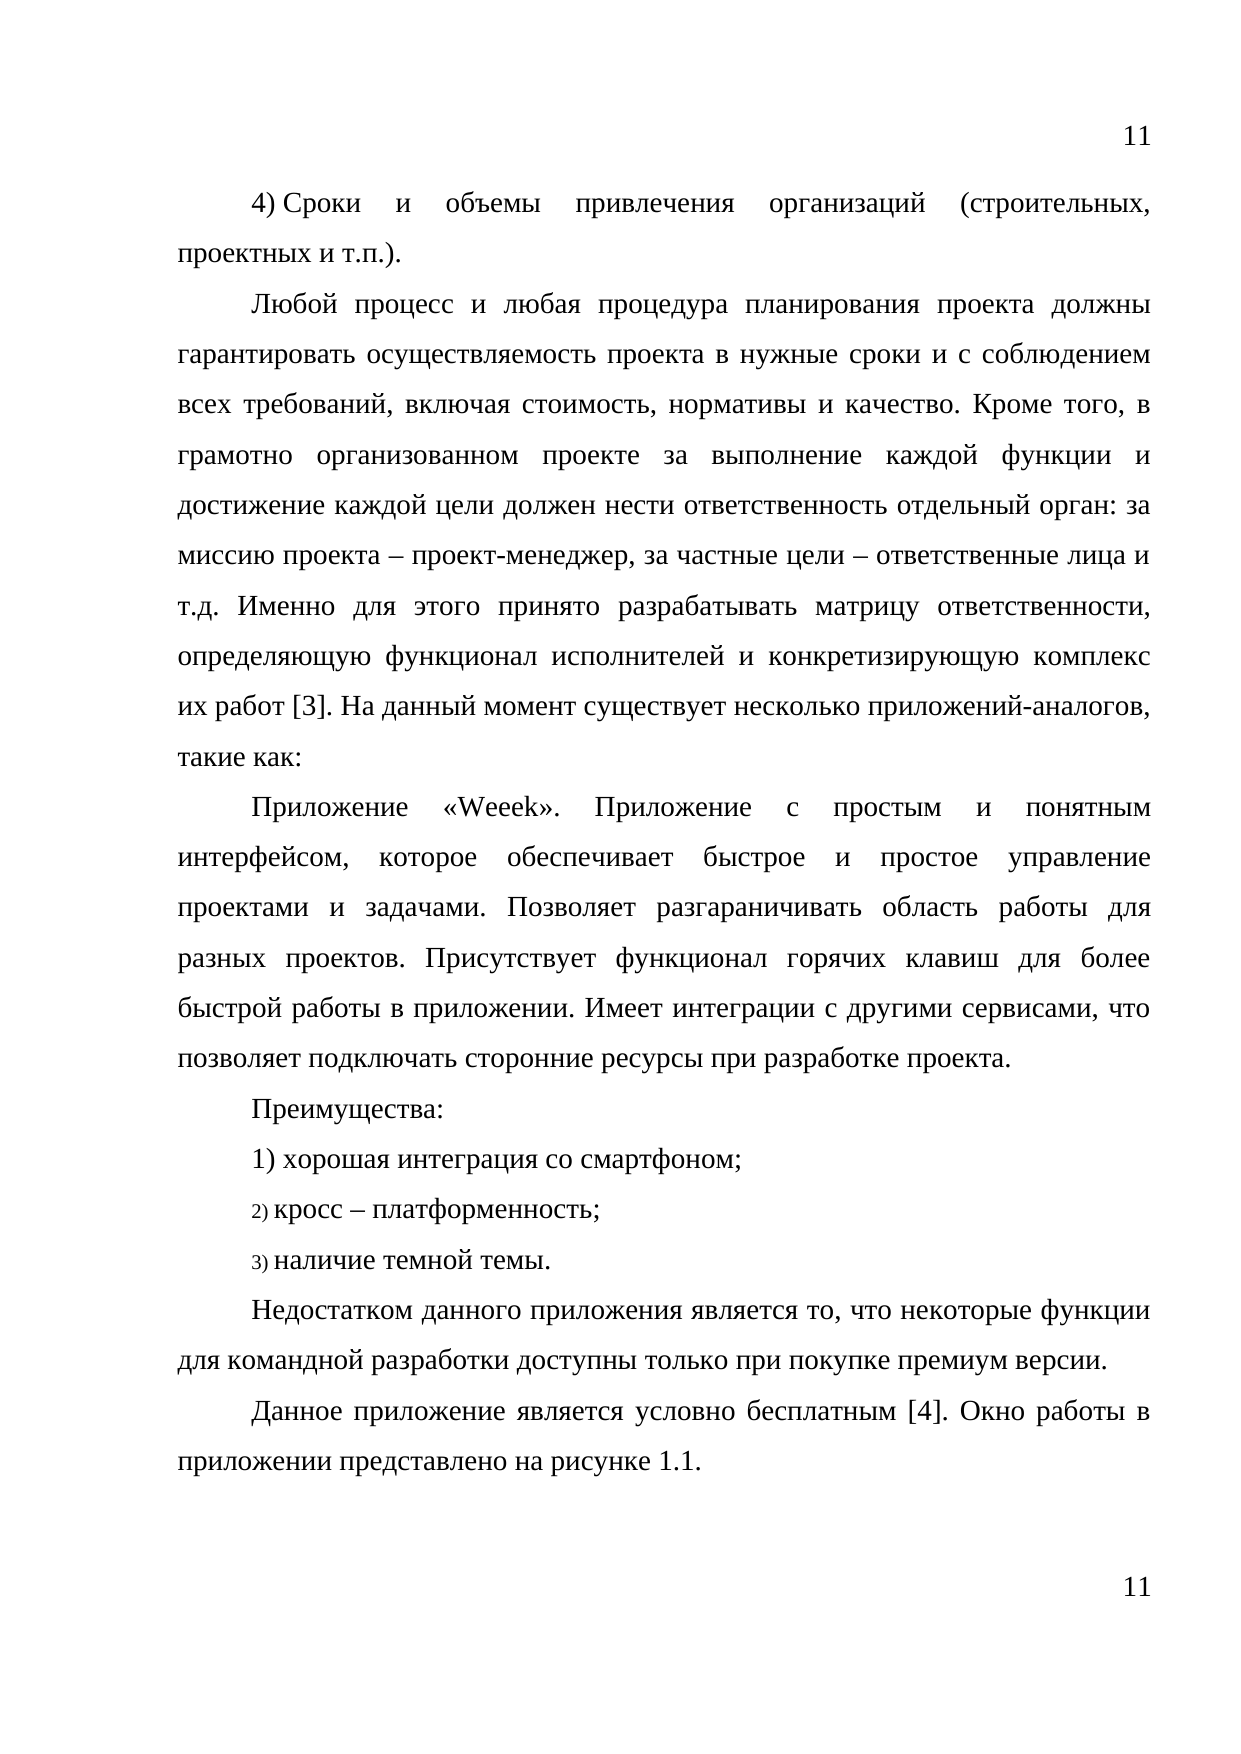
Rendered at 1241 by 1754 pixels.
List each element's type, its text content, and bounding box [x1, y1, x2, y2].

text Преимущества: [177, 1091, 1152, 1124]
list наличие темной темы. [177, 1242, 1152, 1275]
list кросс – платформенность; [177, 1191, 1152, 1225]
text Недостатком данного приложения является то, что некоторые функции для командной разработки доступны только при покупке премиум версии. [177, 1292, 1152, 1376]
list Сроки и объемы привлечения организаций (строительных, проектных и т.п.). [177, 185, 1152, 269]
text Приложение «Weeek». Приложение с простым и понятным интерфейсом, которое обеспечивает быстрое и простое управление проектами и задачами. Позволяет разгараничивать область работы для разных проектов. Присутствует функционал горячих клавиш для более быстрой работы в приложении. Имеет интеграции с другими сервисами, что позволяет подключать сторонние ресурсы при разработке проекта. [177, 789, 1152, 1074]
list хорошая интеграция со смартфоном; [177, 1141, 1152, 1175]
text Данное приложение является условно бесплатным [4]. Окно работы в приложении представлено на рисунке 1.1. [177, 1393, 1152, 1477]
text Любой процесс и любая процедура планирования проекта должны гарантировать осуществляемость проекта в нужные сроки и с соблюдением всех требований, включая стоимость, нормативы и качество. Кроме того, в грамотно организованном проекте за выполнение каждой функции и достижение каждой цели должен нести ответственность отдельный орган: за миссию проекта – проект-менеджер, за частные цели – ответственные лица и т.д. Именно для этого принято разрабатывать матрицу ответственности, определяющую функционал исполнителей и конкретизирующую комплекс их работ [3]. На данный момент существует несколько приложений-аналогов, такие как: [177, 286, 1152, 772]
